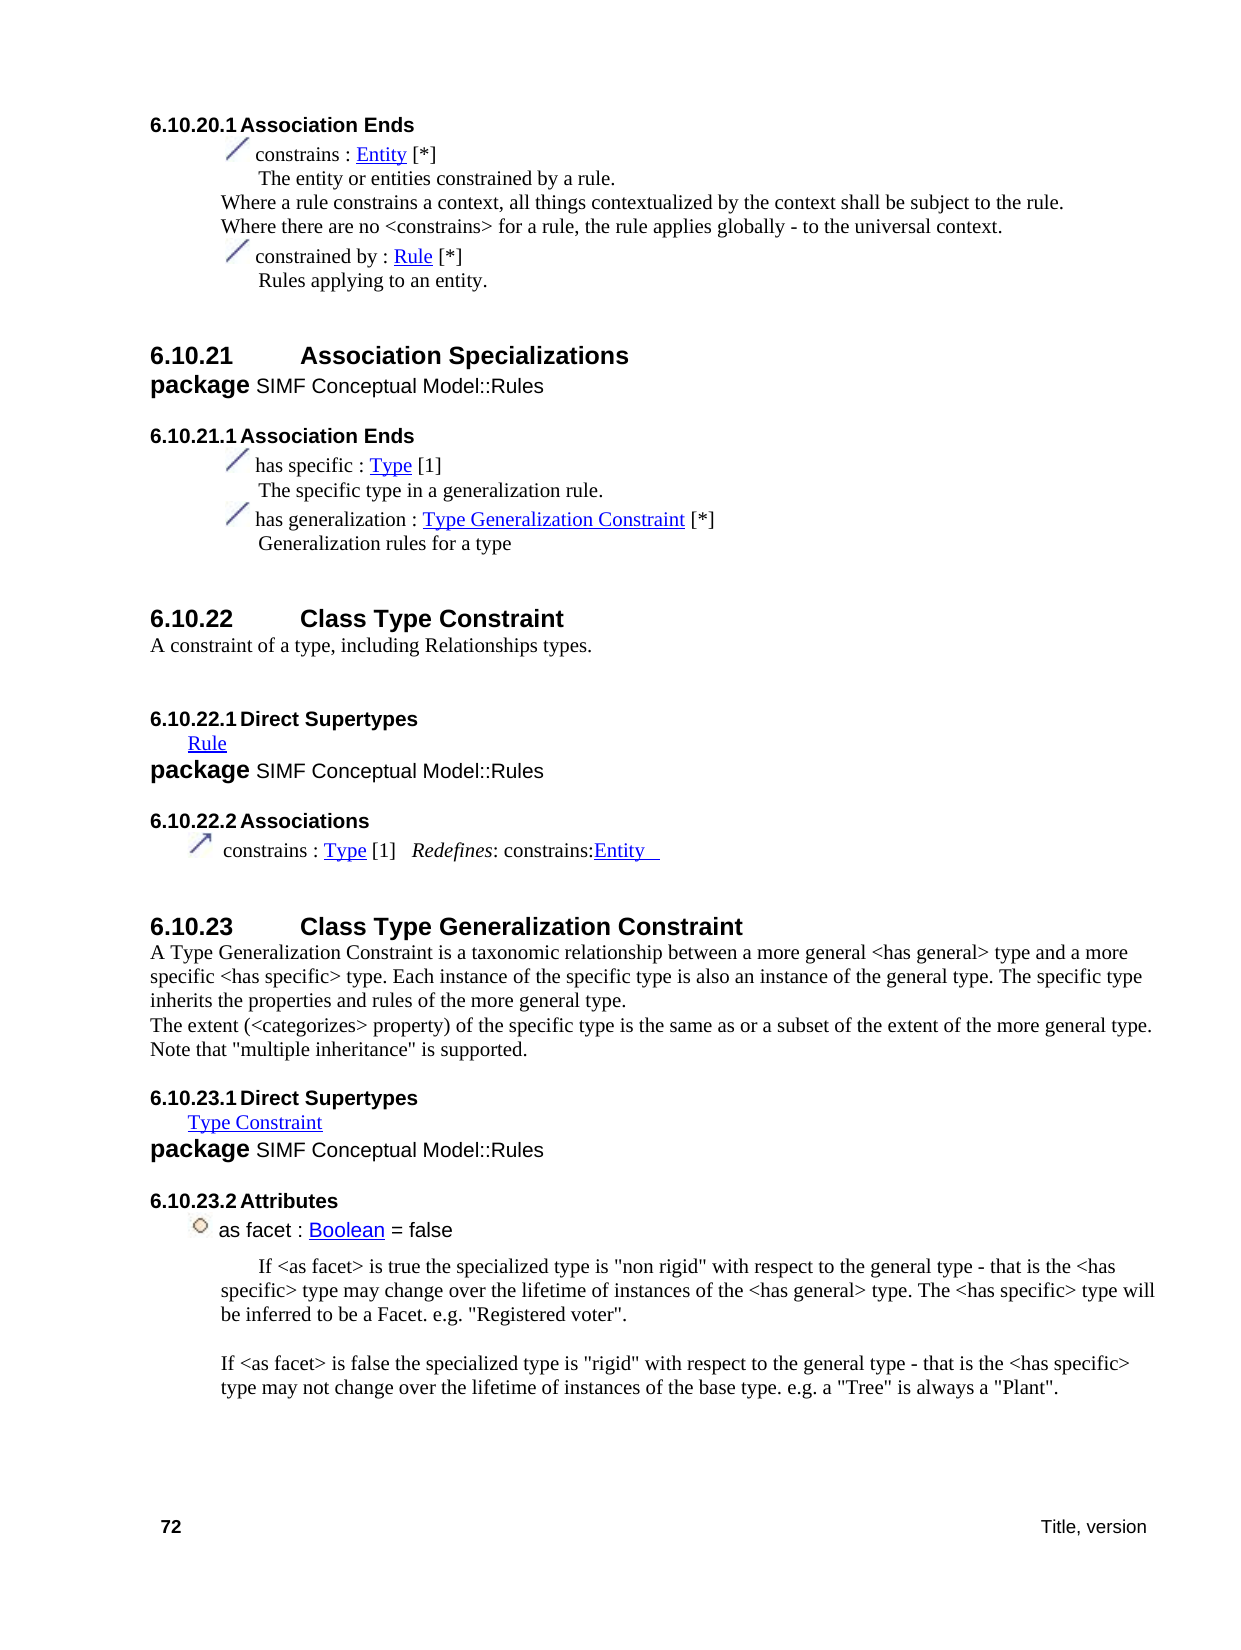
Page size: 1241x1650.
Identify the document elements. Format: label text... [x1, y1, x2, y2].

text has generalization : Type Generalization Constraint [*] [150, 502, 1165, 531]
text constrains : Type [1] Redefines: constrains:Entity [187, 833, 1165, 862]
picture [225, 238, 251, 264]
picture [225, 447, 251, 473]
text constrains : Entity [*] [150, 136, 1165, 166]
text Rules applying to an entity. [221, 268, 1165, 292]
subtitle Associations [150, 809, 1165, 833]
picture [187, 1212, 213, 1238]
text Rule [187, 731, 1165, 755]
picture [225, 501, 251, 527]
text package SIMF Conceptual Model::Rules [150, 1134, 1165, 1163]
text If <as facet> is true the specialized type is "non rigid" with respect to the general type - that is the <has specific> type may change over the lifetime of instances of the <has general> type. The <has specific> type will be inferred to be a Facet. e.g. "Registered voter". If <as facet> is false the specialized type is "rigid" with respect to the general type - that is the <has specific> type may not change over the lifetime of instances of the base type. e.g. a "Tree" is always a "Plant". [221, 1254, 1165, 1399]
subtitle Class Type Constraint [150, 604, 1165, 633]
text package SIMF Conceptual Model::Rules [150, 370, 1165, 398]
subtitle Association Ends [150, 112, 1165, 136]
text The specific type in a generalization rule. [221, 477, 1165, 502]
text A Type Generalization Constraint is a taxonomic relationship between a more general <has general> type and a more specific <has specific> type. Each instance of the specific type is also an instance of the general type. The specific type inherits the properties and rules of the more general type. The extent (<categorizes> property) of the specific type is the same as or a subset of the extent of the more general type. Note that "multiple inheritance" is supported. [150, 940, 1165, 1061]
text package SIMF Conceptual Model::Rules [150, 755, 1165, 783]
picture [225, 136, 251, 162]
subtitle Direct Supertypes [150, 1086, 1165, 1110]
text has specific : Type [1] [150, 448, 1165, 477]
text as facet : Boolean = false [187, 1212, 1165, 1242]
subtitle Class Type Generalization Constraint [150, 912, 1165, 940]
subtitle Direct Supertypes [150, 707, 1165, 731]
text Type Constraint [187, 1110, 1165, 1134]
subtitle Association Specializations [150, 341, 1165, 370]
subtitle Attributes [150, 1188, 1165, 1212]
subtitle Association Ends [150, 424, 1165, 448]
text A constraint of a type, including Relationships types. [150, 633, 1165, 681]
picture [187, 832, 213, 858]
text Generalization rules for a type [221, 531, 1165, 555]
text constrained by : Rule [*] [150, 238, 1165, 268]
